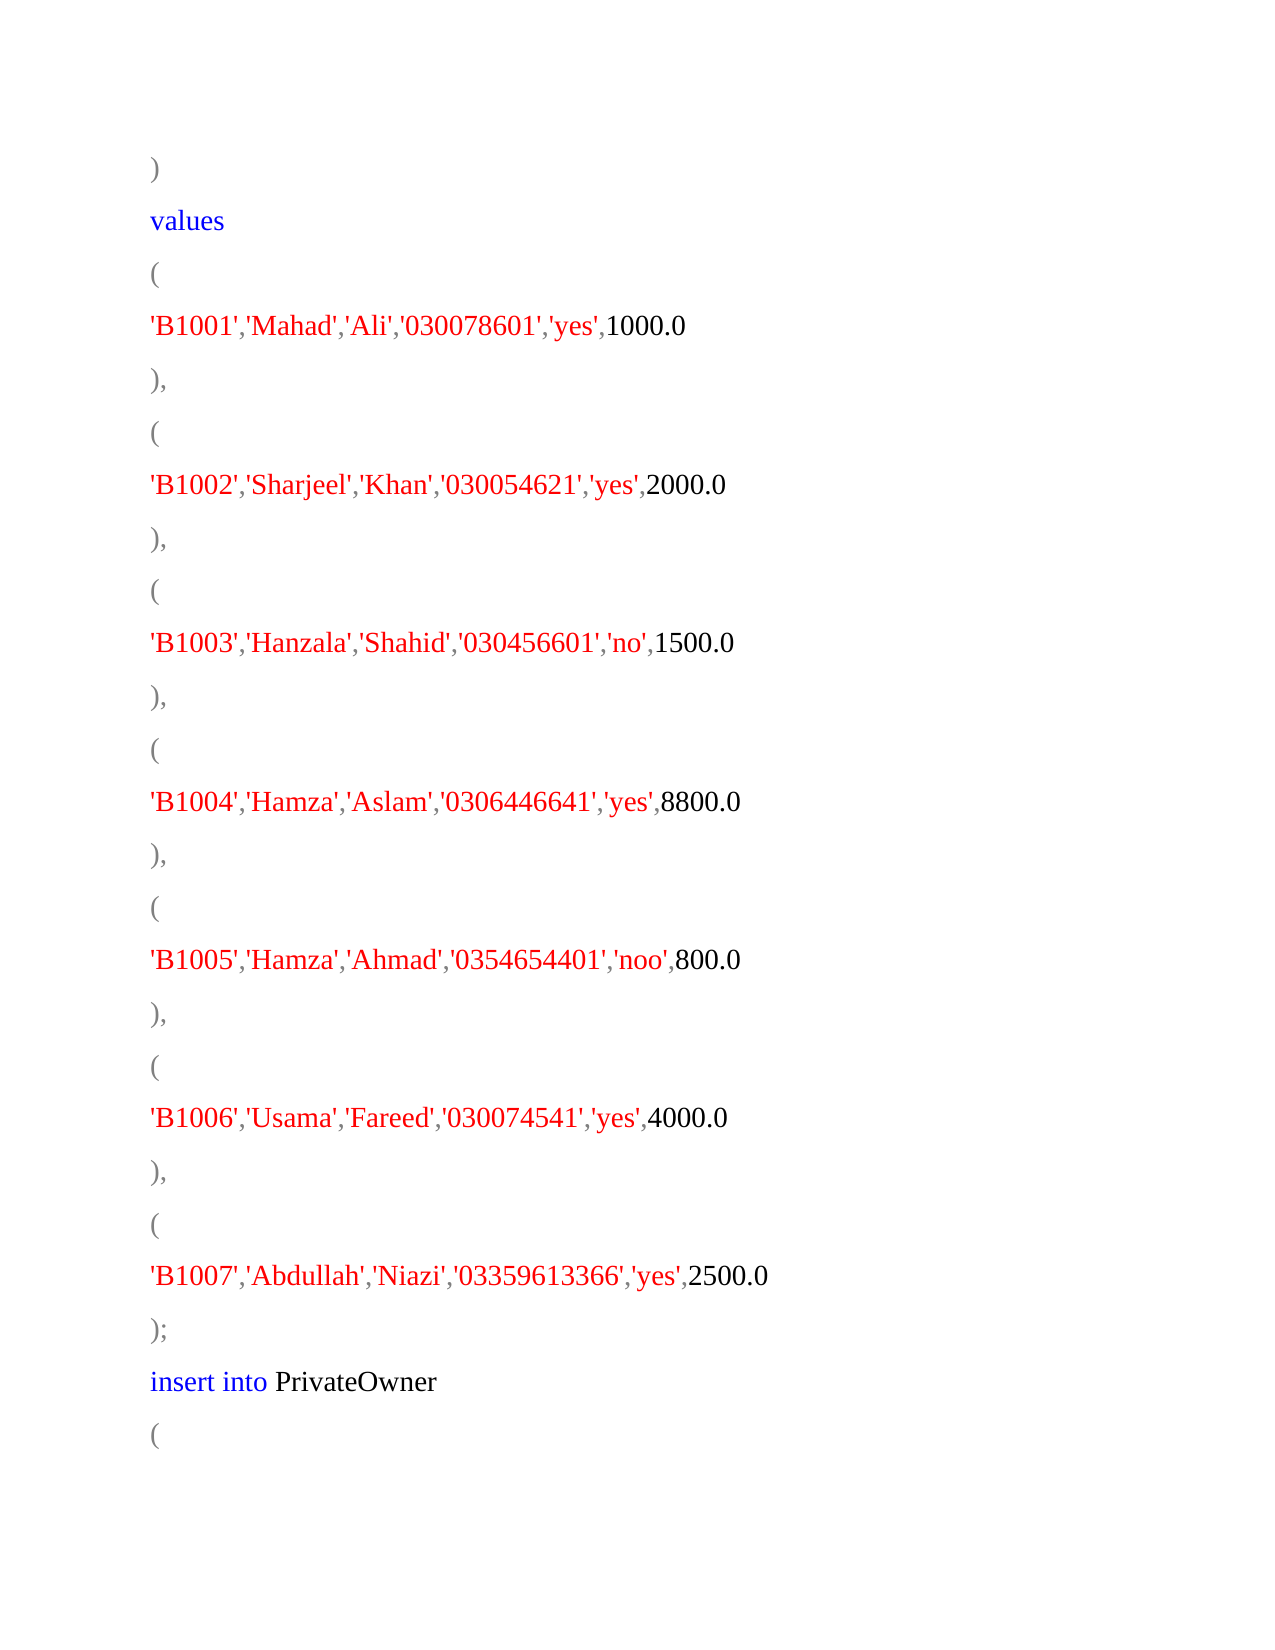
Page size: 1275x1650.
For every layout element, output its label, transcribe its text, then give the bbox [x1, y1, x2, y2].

text 'B1001','Mahad','Ali','030078601','yes',1000.0 [150, 308, 1125, 342]
text ( [150, 731, 1125, 764]
text ), [150, 1153, 1125, 1187]
text insert into PrivateOwner [150, 1364, 1125, 1397]
text ), [150, 520, 1125, 553]
text ) [150, 150, 1125, 183]
text ( [150, 1417, 1125, 1450]
text 'B1005','Hamza','Ahmad','0354654401','noo',800.0 [150, 942, 1125, 976]
text 'B1006','Usama','Fareed','030074541','yes',4000.0 [150, 1101, 1125, 1134]
text ( [150, 256, 1125, 289]
text ( [150, 414, 1125, 448]
text ), [150, 361, 1125, 395]
text 'B1003','Hanzala','Shahid','030456601','no',1500.0 [150, 625, 1125, 659]
text ( [150, 1048, 1125, 1081]
text ), [150, 995, 1125, 1028]
text ), [150, 837, 1125, 870]
text ( [150, 889, 1125, 923]
text ( [150, 1206, 1125, 1239]
text 'B1004','Hamza','Aslam','0306446641','yes',8800.0 [150, 784, 1125, 817]
text ); [150, 1311, 1125, 1345]
text ), [150, 678, 1125, 712]
text ( [150, 572, 1125, 606]
text 'B1002','Sharjeel','Khan','030054621','yes',2000.0 [150, 467, 1125, 500]
text values [150, 203, 1125, 236]
text 'B1007','Abdullah','Niazi','03359613366','yes',2500.0 [150, 1258, 1125, 1292]
